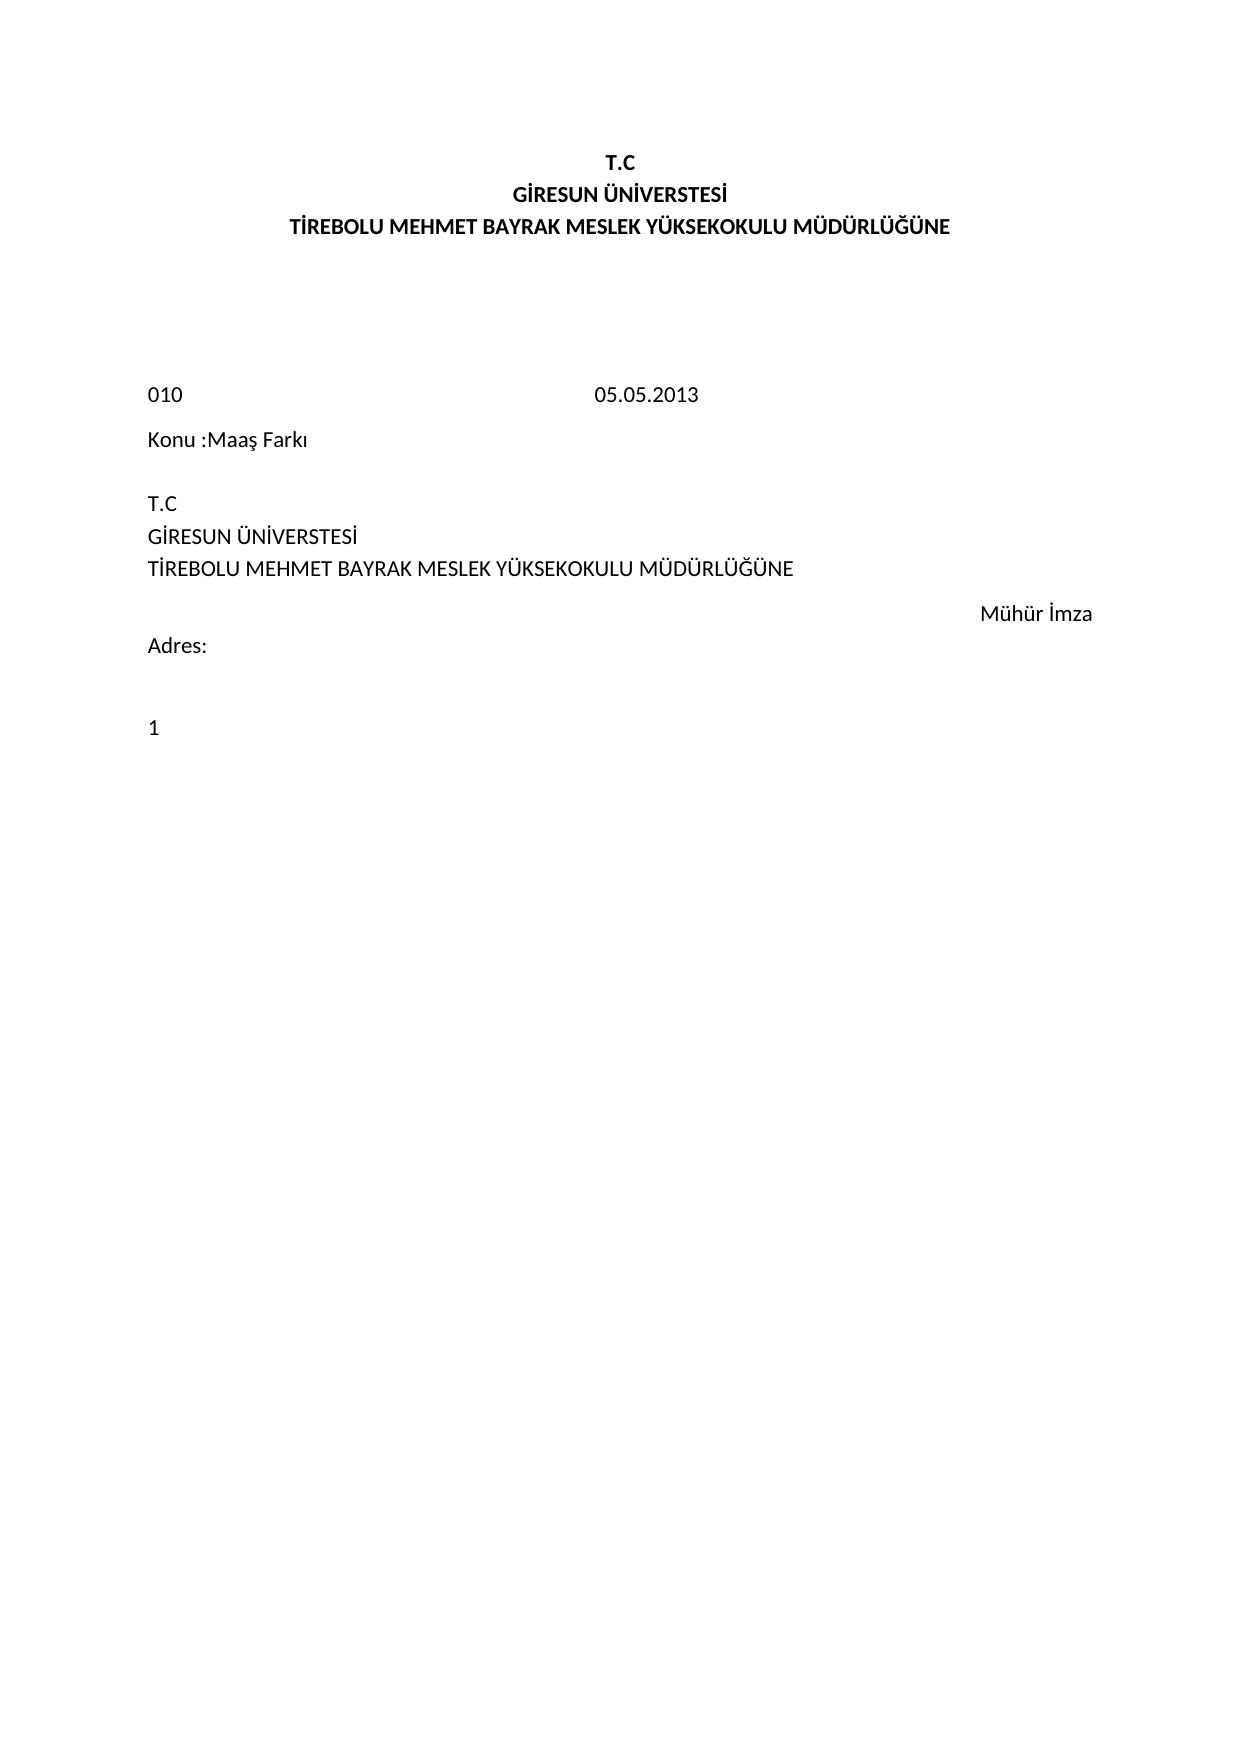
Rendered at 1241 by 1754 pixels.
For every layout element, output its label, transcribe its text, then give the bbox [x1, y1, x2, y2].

text 1 [148, 713, 1093, 741]
text T.C [148, 489, 1093, 518]
text TİREBOLU MEHMET BAYRAK MESLEK YÜKSEKOKULU MÜDÜRLÜĞÜNE [148, 212, 1093, 240]
text T.C [148, 148, 1093, 176]
text GİRESUN ÜNİVERSTESİ [148, 522, 1093, 550]
text TİREBOLU MEHMET BAYRAK MESLEK YÜKSEKOKULU MÜDÜRLÜĞÜNE [148, 554, 1093, 582]
text 010 05.05.2013 [148, 381, 1093, 408]
text Mühür İmza [148, 599, 1093, 627]
text Adres: [148, 631, 1093, 659]
text GİRESUN ÜNİVERSTESİ [148, 180, 1093, 208]
text Konu :Maaş Farkı [148, 425, 1093, 453]
